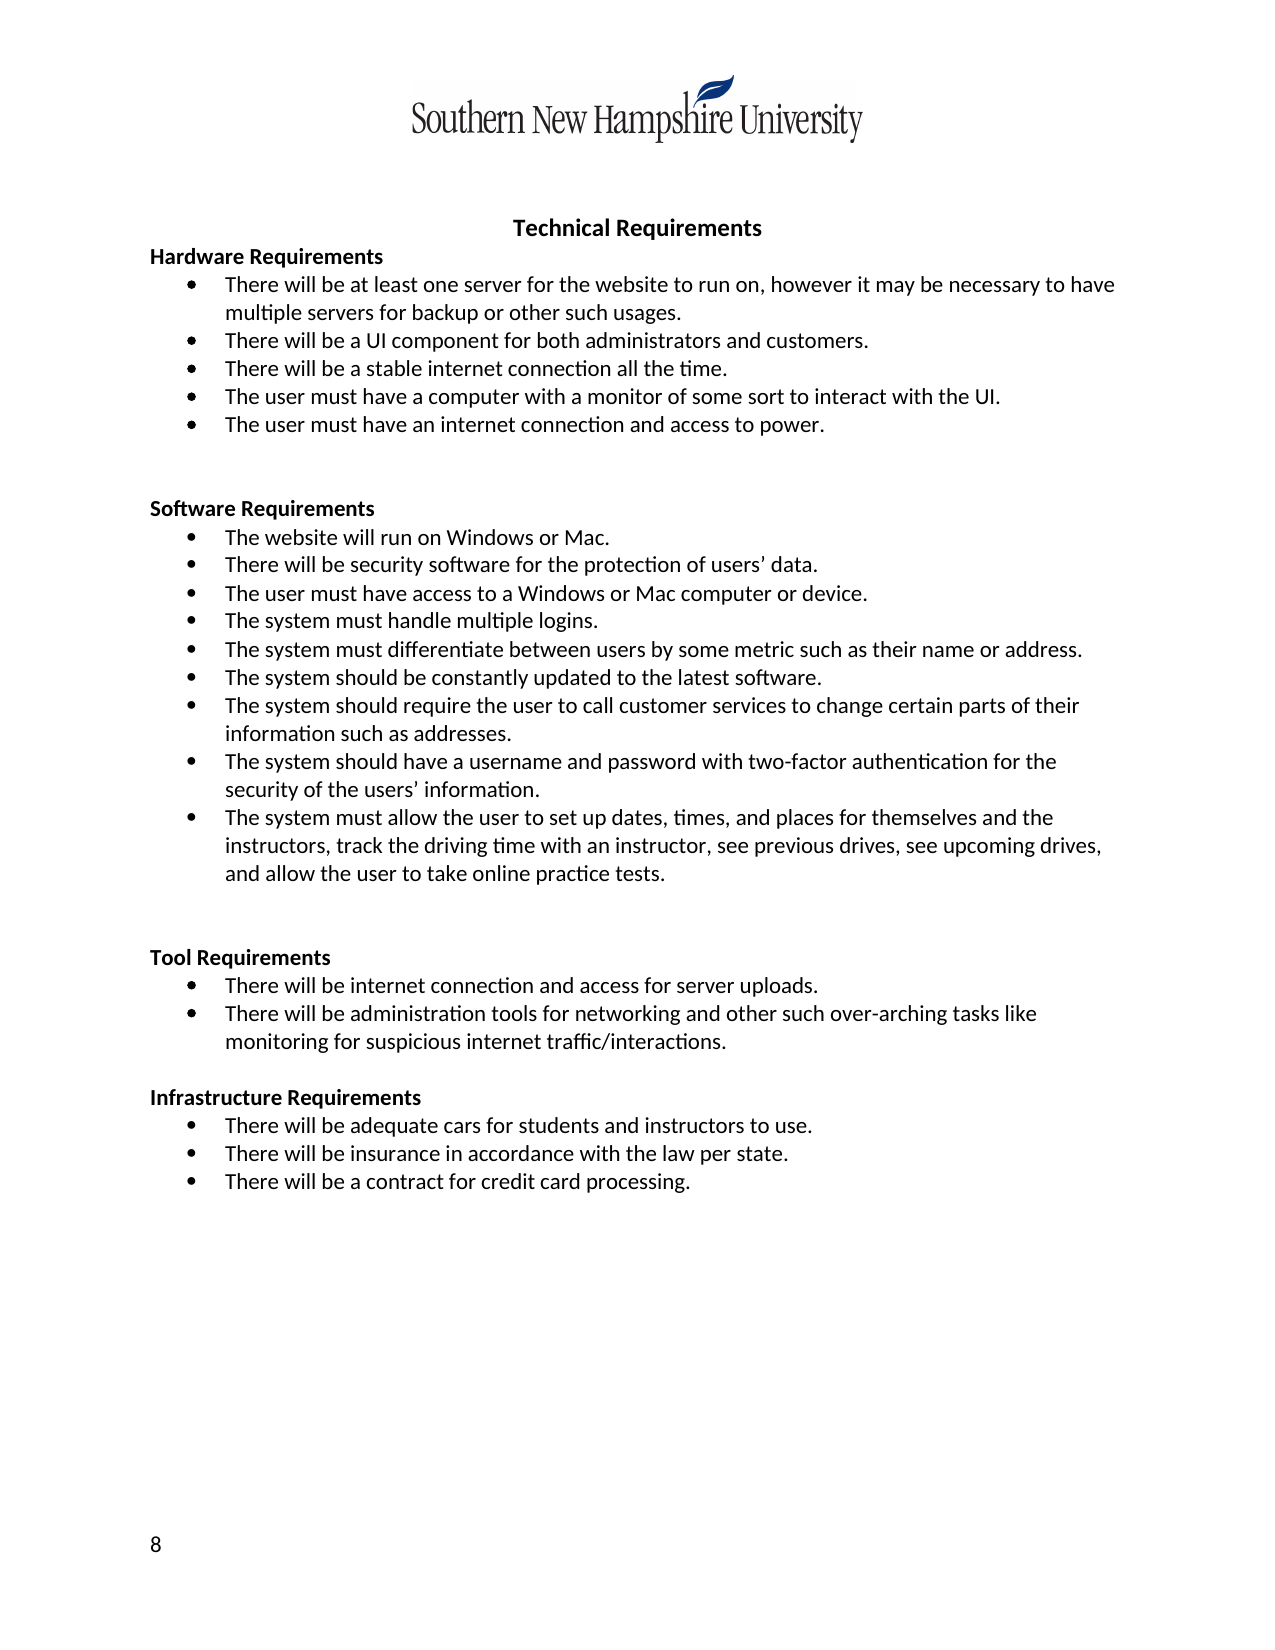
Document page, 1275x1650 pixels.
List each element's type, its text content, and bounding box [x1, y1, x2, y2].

list The system must differentiate between users by some metric such as their name or address. [187, 635, 1125, 663]
subtitle Technical Requirements [150, 212, 1125, 242]
list The system should have a username and password with two-factor authentication for the security of the users’ information. [187, 747, 1125, 803]
list There will be a stable internet connection all the time. [187, 354, 1125, 382]
list The system should be constantly updated to the latest software. [187, 663, 1125, 691]
list The system must handle multiple logins. [187, 607, 1125, 635]
list The user must have access to a Windows or Mac computer or device. [187, 579, 1125, 607]
list There will be adequate cars for students and instructors to use. [187, 1111, 1125, 1139]
list There will be administration tools for networking and other such over-arching tasks like monitoring for suspicious internet traffic/interactions. [187, 999, 1125, 1055]
list There will be a contract for credit card processing. [187, 1167, 1125, 1195]
list There will be insurance in accordance with the law per state. [187, 1139, 1125, 1167]
list There will be security software for the protection of users’ data. [187, 551, 1125, 579]
text Hardware Requirements [150, 242, 1125, 270]
text Tool Requirements [150, 943, 1125, 971]
list The website will run on Windows or Mac. [187, 523, 1125, 551]
list There will be internet connection and access for server uploads. [187, 971, 1125, 999]
list The user must have an internet connection and access to power. [187, 411, 1125, 438]
list There will be a UI component for both administrators and customers. [187, 326, 1125, 354]
list There will be at least one server for the website to run on, however it may be necessary to have multiple servers for backup or other such usages. [187, 270, 1125, 326]
list The system must allow the user to set up dates, times, and places for themselves and the instructors, track the driving time with an instructor, see previous drives, see upcoming drives, and allow the user to take online practice tests. [187, 803, 1125, 887]
list The system should require the user to call customer services to change certain parts of their information such as addresses. [187, 691, 1125, 747]
text Infrastructure Requirements [150, 1083, 1125, 1111]
picture [412, 75, 863, 143]
list The user must have a computer with a monitor of some sort to interact with the UI. [187, 382, 1125, 411]
text Software Requirements [150, 494, 1125, 523]
